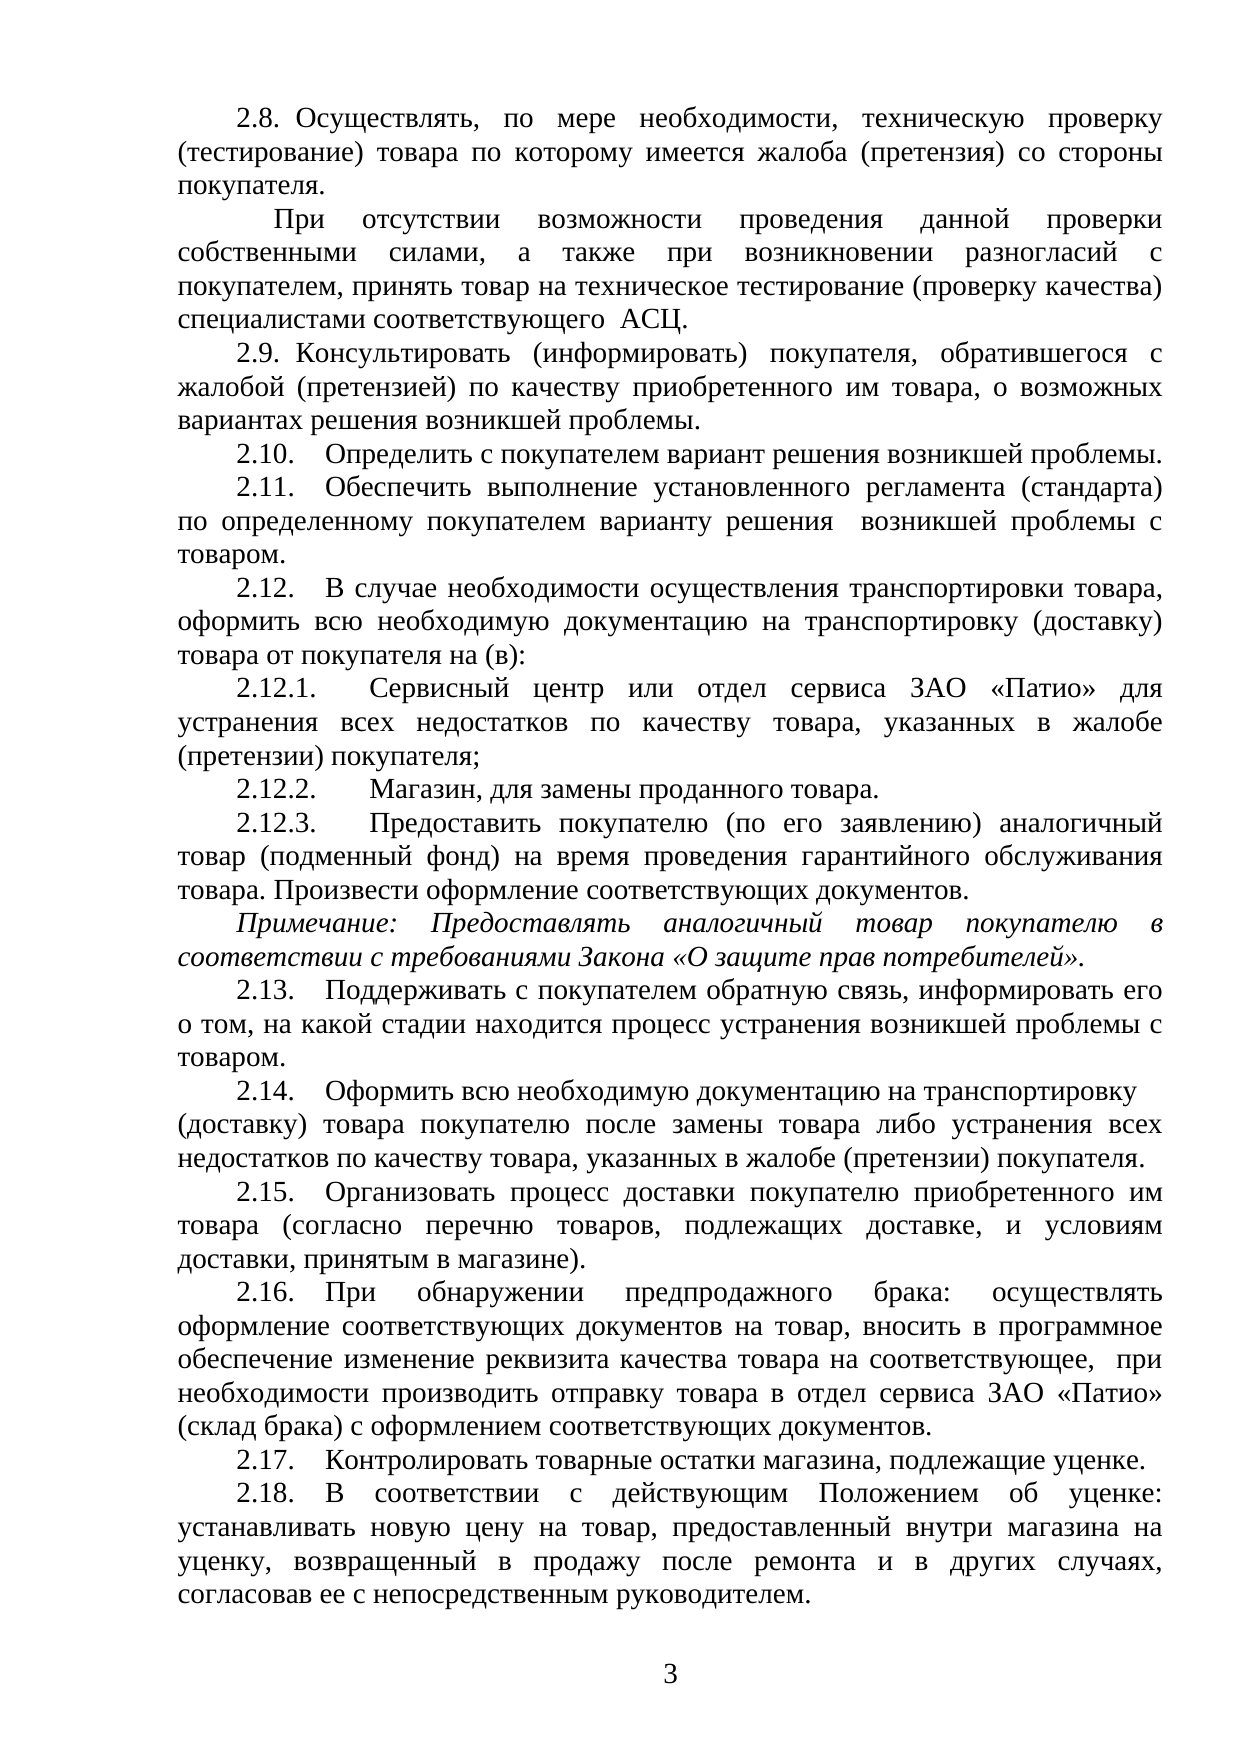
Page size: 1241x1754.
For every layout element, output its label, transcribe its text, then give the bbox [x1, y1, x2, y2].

text 2.18. В соответствии с действующим Положением об уценке: устанавливать новую цену на товар, предоставленный внутри магазина на уценку, возвращенный в продажу после ремонта и в других случаях, согласовав ее с непосредственным руководителем. [177, 1476, 1163, 1610]
text 2.12.3. Предоставить покупателю (по его заявлению) аналогичный товар (подменный фонд) на время проведения гарантийного обслуживания товара. Произвести оформление соответствующих документов. [177, 805, 1163, 905]
text 2.11. Обеспечить выполнение установленного регламента (стандарта) по определенному покупателем варианту решения возникшей проблемы с товаром. [177, 469, 1163, 570]
text 2.12. В случае необходимости осуществления транспортировки товара, оформить всю необходимую документацию на транспортировку (доставку) товара от покупателя на (в): [177, 570, 1163, 671]
text 2.10. Определить с покупателем вариант решения возникшей проблемы. [177, 436, 1163, 469]
text При отсутствии возможности проведения данной проверки собственными силами, а также при возникновении разногласий с покупателем, принять товар на техническое тестирование (проверку качества) специалистами соответствующего АСЦ. [177, 201, 1163, 335]
text 2.15. Организовать процесс доставки покупателю приобретенного им товара (согласно перечню товаров, подлежащих доставке, и условиям доставки, принятым в магазине). [177, 1174, 1163, 1274]
text 2.17. Контролировать товарные остатки магазина, подлежащие уценке. [177, 1442, 1163, 1476]
text 2.9. Консультировать (информировать) покупателя, обратившегося с жалобой (претензией) по качеству приобретенного им товара, о возможных вариантах решения возникшей проблемы. [177, 335, 1163, 436]
text 2.8. Осуществлять, по мере необходимости, техническую проверку (тестирование) товара по которому имеется жалоба (претензия) со стороны покупателя. [177, 100, 1163, 201]
text Примечание: Предоставлять аналогичный товар покупателю в соответствии с требованиями Закона «О защите прав потребителей». [177, 905, 1163, 972]
text 2.13. Поддерживать с покупателем обратную связь, информировать его о том, на какой стадии находится процесс устранения возникшей проблемы с товаром. [177, 972, 1163, 1073]
text (доставку) товара покупателю после замены товара либо устранения всех недостатков по качеству товара, указанных в жалобе (претензии) покупателя. [177, 1107, 1163, 1174]
text 2.12.1. Сервисный центр или отдел сервиса ЗАО «Патио» для устранения всех недостатков по качеству товара, указанных в жалобе (претензии) покупателя; [177, 671, 1163, 771]
text 2.12.2. Магазин, для замены проданного товара. [177, 771, 1163, 805]
text 2.16. При обнаружении предпродажного брака: осуществлять оформление соответствующих документов на товар, вносить в программное обеспечение изменение реквизита качества товара на соответствующее, при необходимости производить отправку товара в отдел сервиса ЗАО «Патио» (склад брака) с оформлением соответствующих документов. [177, 1274, 1163, 1442]
text 2.14. Оформить всю необходимую документацию на транспортировку [177, 1073, 1163, 1107]
